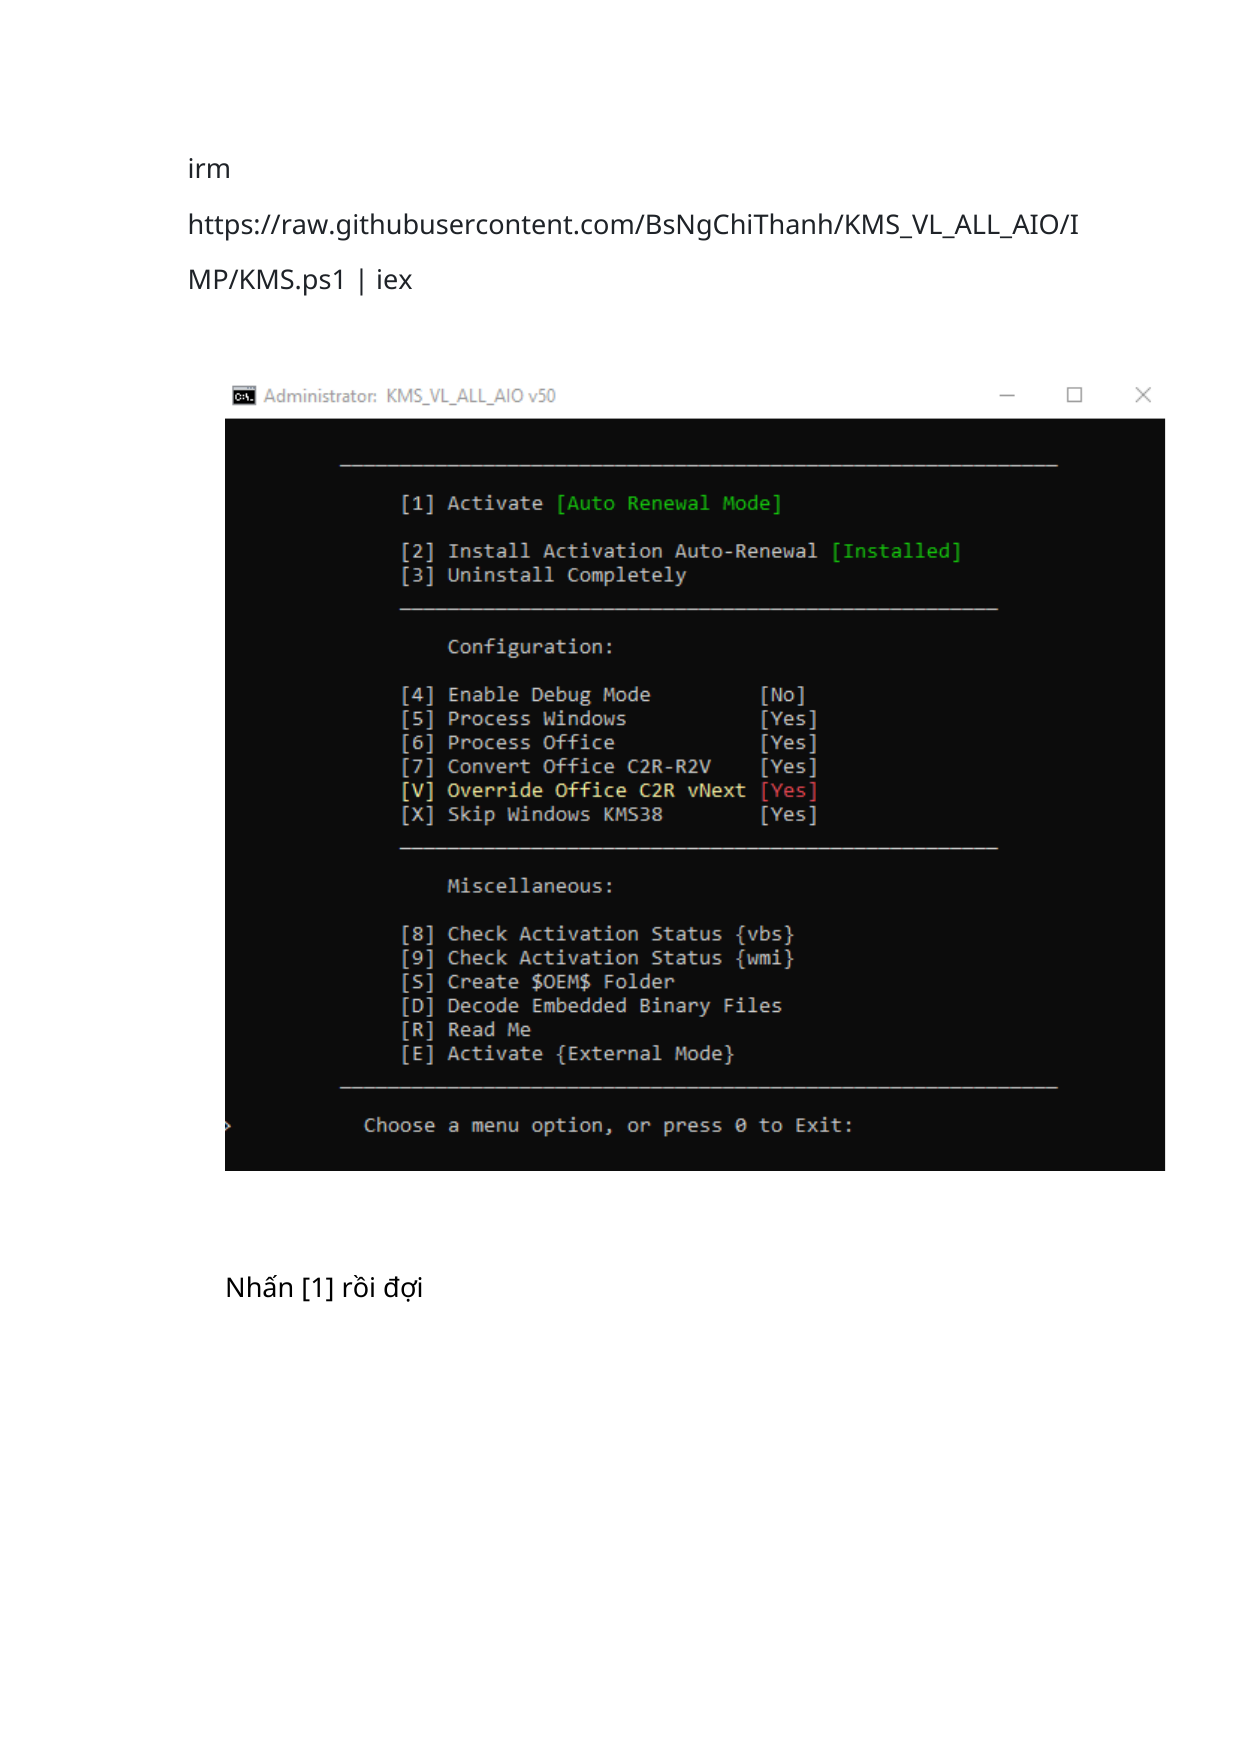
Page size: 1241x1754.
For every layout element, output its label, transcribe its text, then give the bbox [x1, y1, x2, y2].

text irm https://raw.githubusercontent.com/BsNgChiThanh/KMS_VL_ALL_AIO/IMP/KMS.ps1 | iex [187, 150, 1090, 297]
picture [225, 377, 1166, 1171]
list Nhấn [1] rồi đợi [225, 1269, 1090, 1306]
